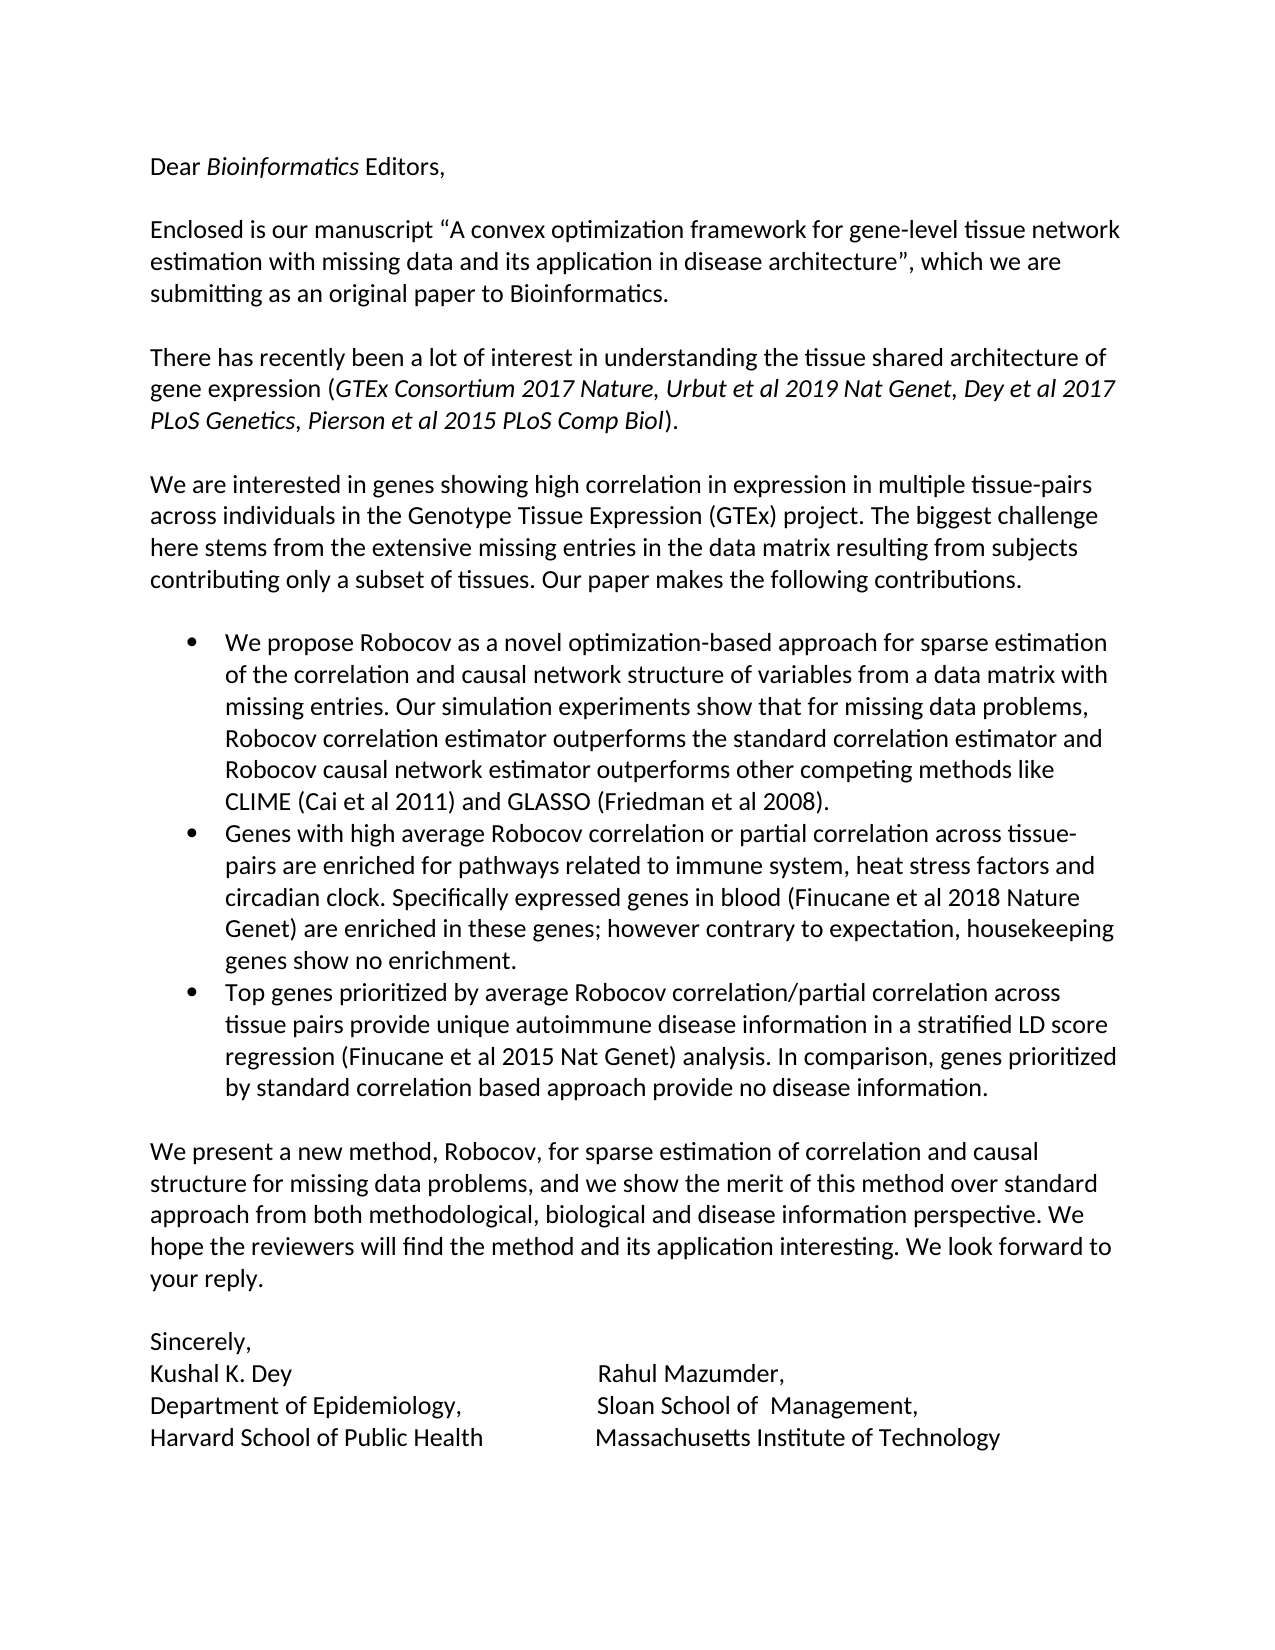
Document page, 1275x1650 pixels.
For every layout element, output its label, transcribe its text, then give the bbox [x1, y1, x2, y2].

text Sincerely, [150, 1326, 1125, 1357]
text We present a new method, Robocov, for sparse estimation of correlation and causal structure for missing data problems, and we show the merit of this method over standard approach from both methodological, biological and disease information perspective. We hope the reviewers will find the method and its application interesting. We look forward to your reply. [150, 1135, 1125, 1294]
list Genes with high average Robocov correlation or partial correlation across tissue-pairs are enriched for pathways related to immune system, heat stress factors and circadian clock. Specifically expressed genes in blood (Finucane et al 2018 Nature Genet) are enriched in these genes; however contrary to expectation, housekeeping genes show no enrichment. [187, 817, 1125, 976]
text Harvard School of Public Health Massachusetts Institute of Technology [150, 1421, 1125, 1453]
text We are interested in genes showing high correlation in expression in multiple tissue-pairs across individuals in the Genotype Tissue Expression (GTEx) project. The biggest challenge here stems from the extensive missing entries in the data matrix resulting from subjects contributing only a subset of tissues. Our paper makes the following contributions. [150, 468, 1125, 595]
text Kushal K. Dey Rahul Mazumder, [150, 1357, 1125, 1389]
text Department of Epidemiology, Sloan School of Management, [150, 1389, 1125, 1421]
text Enclosed is our manuscript “A convex optimization framework for gene-level tissue network estimation with missing data and its application in disease architecture”, which we are submitting as an original paper to Bioinformatics. [150, 213, 1125, 309]
text There has recently been a lot of interest in understanding the tissue shared architecture of gene expression (GTEx Consortium 2017 Nature, Urbut et al 2019 Nat Genet, Dey et al 2017 PLoS Genetics, Pierson et al 2015 PLoS Comp Biol). [150, 341, 1125, 436]
text Dear Bioinformatics Editors, [150, 150, 1125, 182]
list Top genes prioritized by average Robocov correlation/partial correlation across tissue pairs provide unique autoimmune disease information in a stratified LD score regression (Finucane et al 2015 Nat Genet) analysis. In comparison, genes prioritized by standard correlation based approach provide no disease information. [187, 976, 1125, 1103]
list We propose Robocov as a novel optimization-based approach for sparse estimation of the correlation and causal network structure of variables from a data matrix with missing entries. Our simulation experiments show that for missing data problems, Robocov correlation estimator outperforms the standard correlation estimator and Robocov causal network estimator outperforms other competing methods like CLIME (Cai et al 2011) and GLASSO (Friedman et al 2008). [187, 627, 1125, 817]
